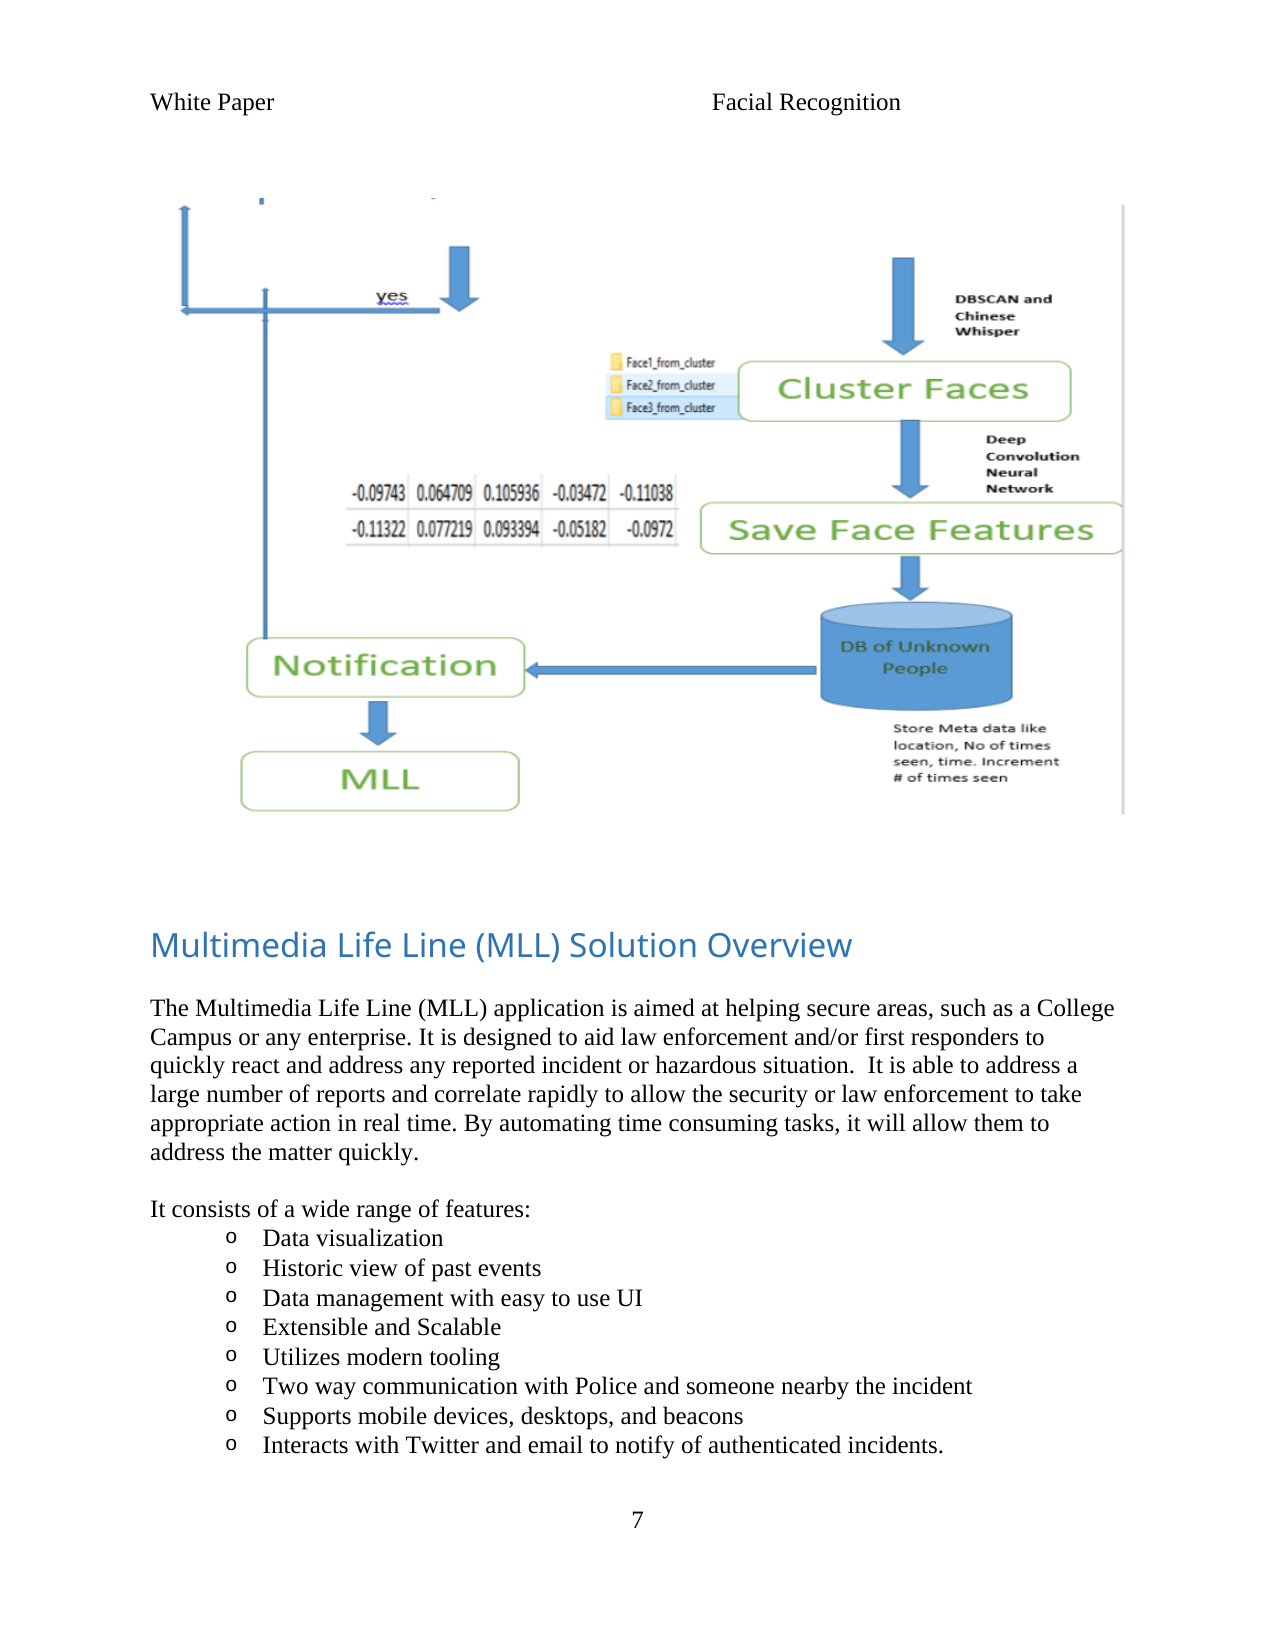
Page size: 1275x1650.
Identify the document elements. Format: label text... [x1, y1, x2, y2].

list Interacts with Twitter and email to notify of authenticated incidents. [225, 1430, 1125, 1460]
text It consists of a wide range of features: [150, 1194, 1125, 1223]
picture [150, 198, 1125, 838]
list Historic view of past events [225, 1253, 1125, 1282]
subtitle Multimedia Life Line (MLL) Solution Overview [150, 921, 1125, 967]
list Data management with easy to use UI [225, 1282, 1125, 1312]
list Two way communication with Police and someone nearby the incident [225, 1371, 1125, 1401]
text The Multimedia Life Line (MLL) application is aimed at helping secure areas, such as a College Campus or any enterprise. It is designed to aid law enforcement and/or first responders to quickly react and address any reported incident or hazardous situation. It is able to address a large number of reports and correlate rapidly to allow the security or law enforcement to take appropriate action in real time. By automating time consuming tasks, it will allow them to address the matter quickly. [150, 993, 1125, 1166]
list Supports mobile devices, desktops, and beacons [225, 1401, 1125, 1430]
list Extensible and Scalable [225, 1312, 1125, 1341]
list Data visualization [225, 1223, 1125, 1253]
list Utilizes modern tooling [225, 1341, 1125, 1371]
